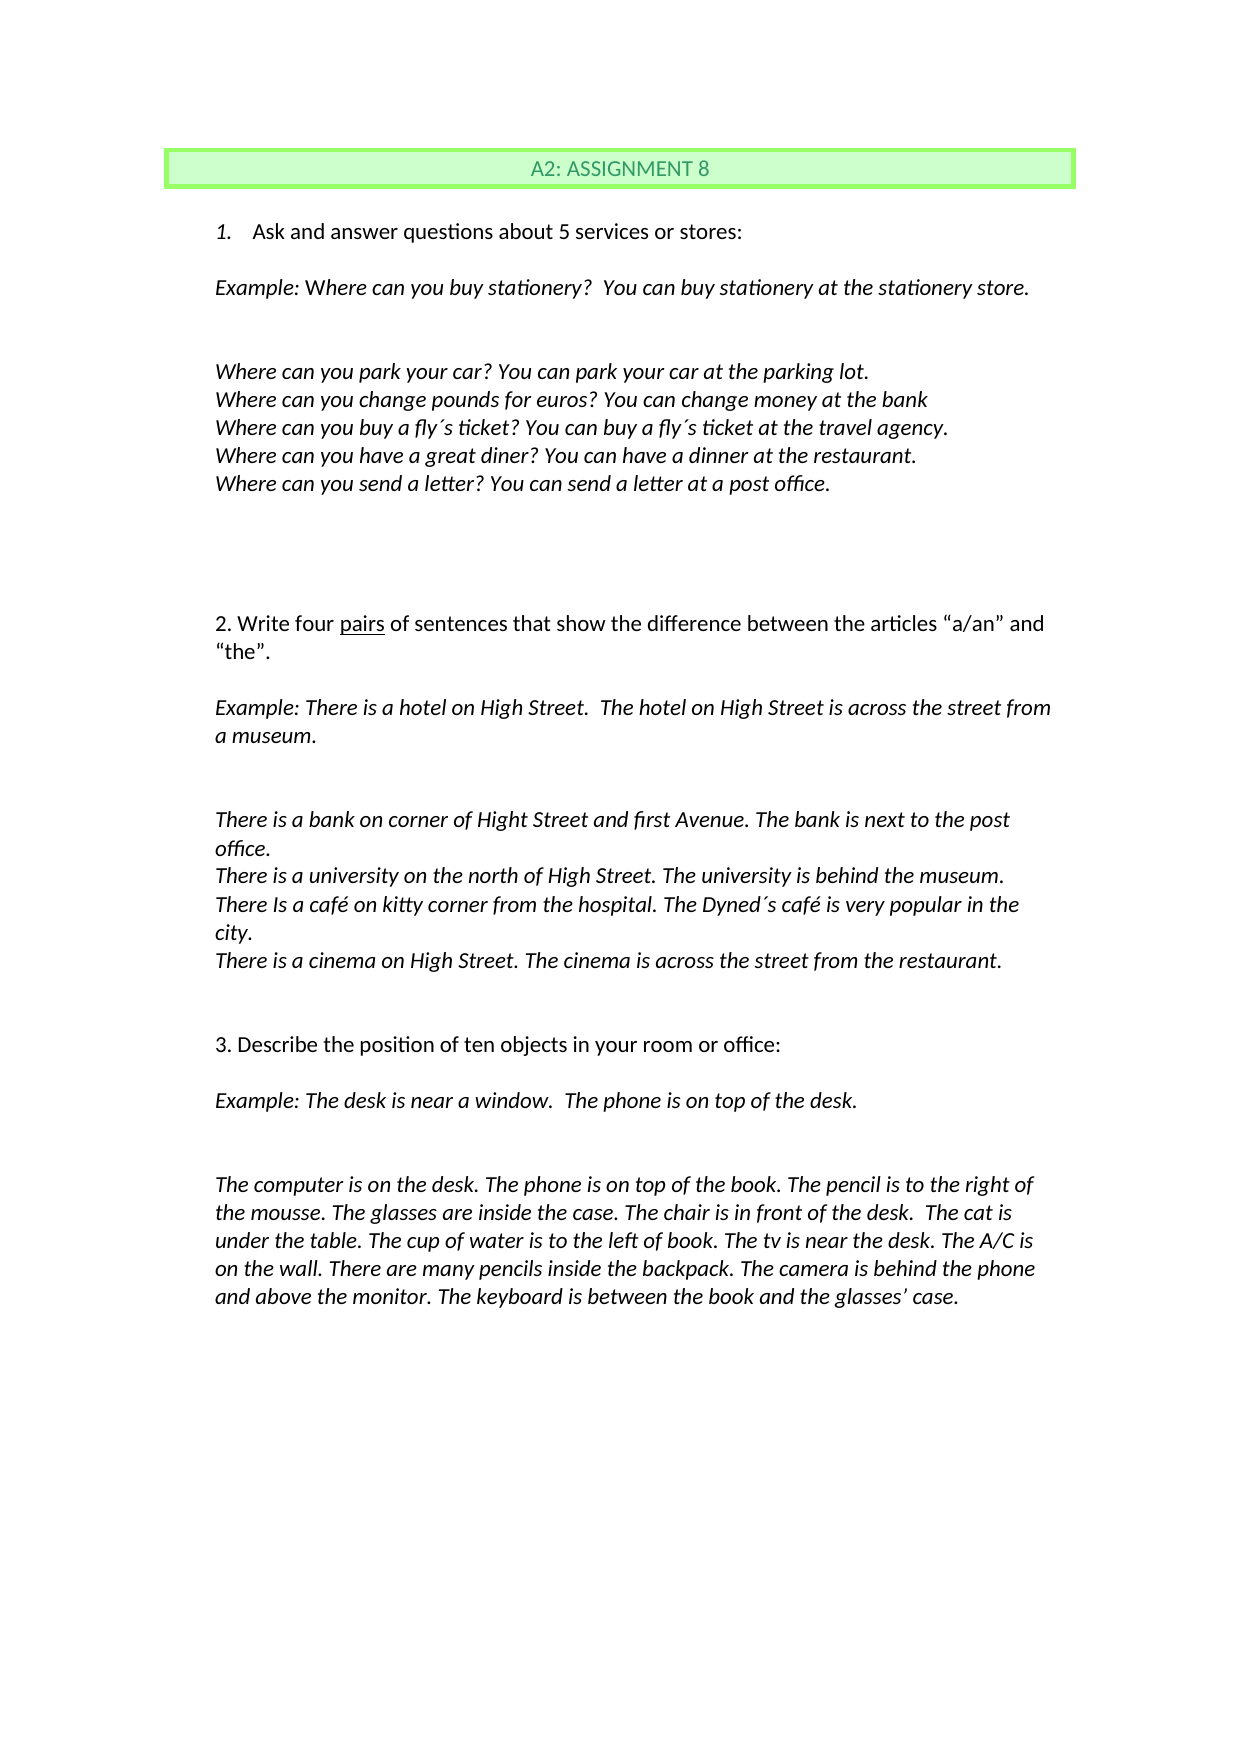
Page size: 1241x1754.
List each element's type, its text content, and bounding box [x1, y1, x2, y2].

text Where can you have a great diner? You can have a dinner at the restaurant. [215, 441, 1063, 469]
text Example: There is a hotel on High Street. The hotel on High Street is across the street from a museum. [215, 693, 1063, 749]
text Example: Where can you buy stationery? You can buy stationery at the stationery store. [215, 273, 1063, 301]
text The computer is on the desk. The phone is on top of the book. The pencil is to the right of the mousse. The glasses are inside the case. The chair is in front of the desk. The cat is under the table. The cup of water is to the left of book. The tv is near the desk. The A/C is on the wall. There are many pencils inside the backpack. The camera is behind the phone and above the monitor. The keyboard is between the book and the glasses’ case. [215, 1170, 1063, 1310]
text Where can you send a letter? You can send a letter at a post office. [215, 469, 1063, 497]
text 2. Write four pairs of sentences that show the difference between the articles “a/an” and “the”. [215, 609, 1063, 666]
text Example: The desk is near a window. The phone is on top of the desk. [215, 1086, 1063, 1114]
text There is a cinema on High Street. The cinema is across the street from the restaurant. [215, 946, 1063, 974]
text There is a bank on corner of Hight Street and first Avenue. The bank is next to the post office. [215, 806, 1063, 862]
text A2: ASSIGNMENT 8 [169, 152, 1071, 184]
text Where can you park your car? You can park your car at the parking lot. [215, 357, 1063, 385]
text There is a university on the north of High Street. The university is behind the museum. [215, 862, 1063, 890]
list Ask and answer questions about 5 services or stores: [215, 217, 1063, 245]
text 3. Describe the position of ten objects in your room or office: [215, 1030, 1063, 1058]
text Where can you change pounds for euros? You can change money at the bank [215, 385, 1063, 413]
text There Is a café on kitty corner from the hospital. The Dyned´s café is very popular in the city. [215, 890, 1063, 946]
text Where can you buy a fly´s ticket? You can buy a fly´s ticket at the travel agency. [215, 413, 1063, 441]
